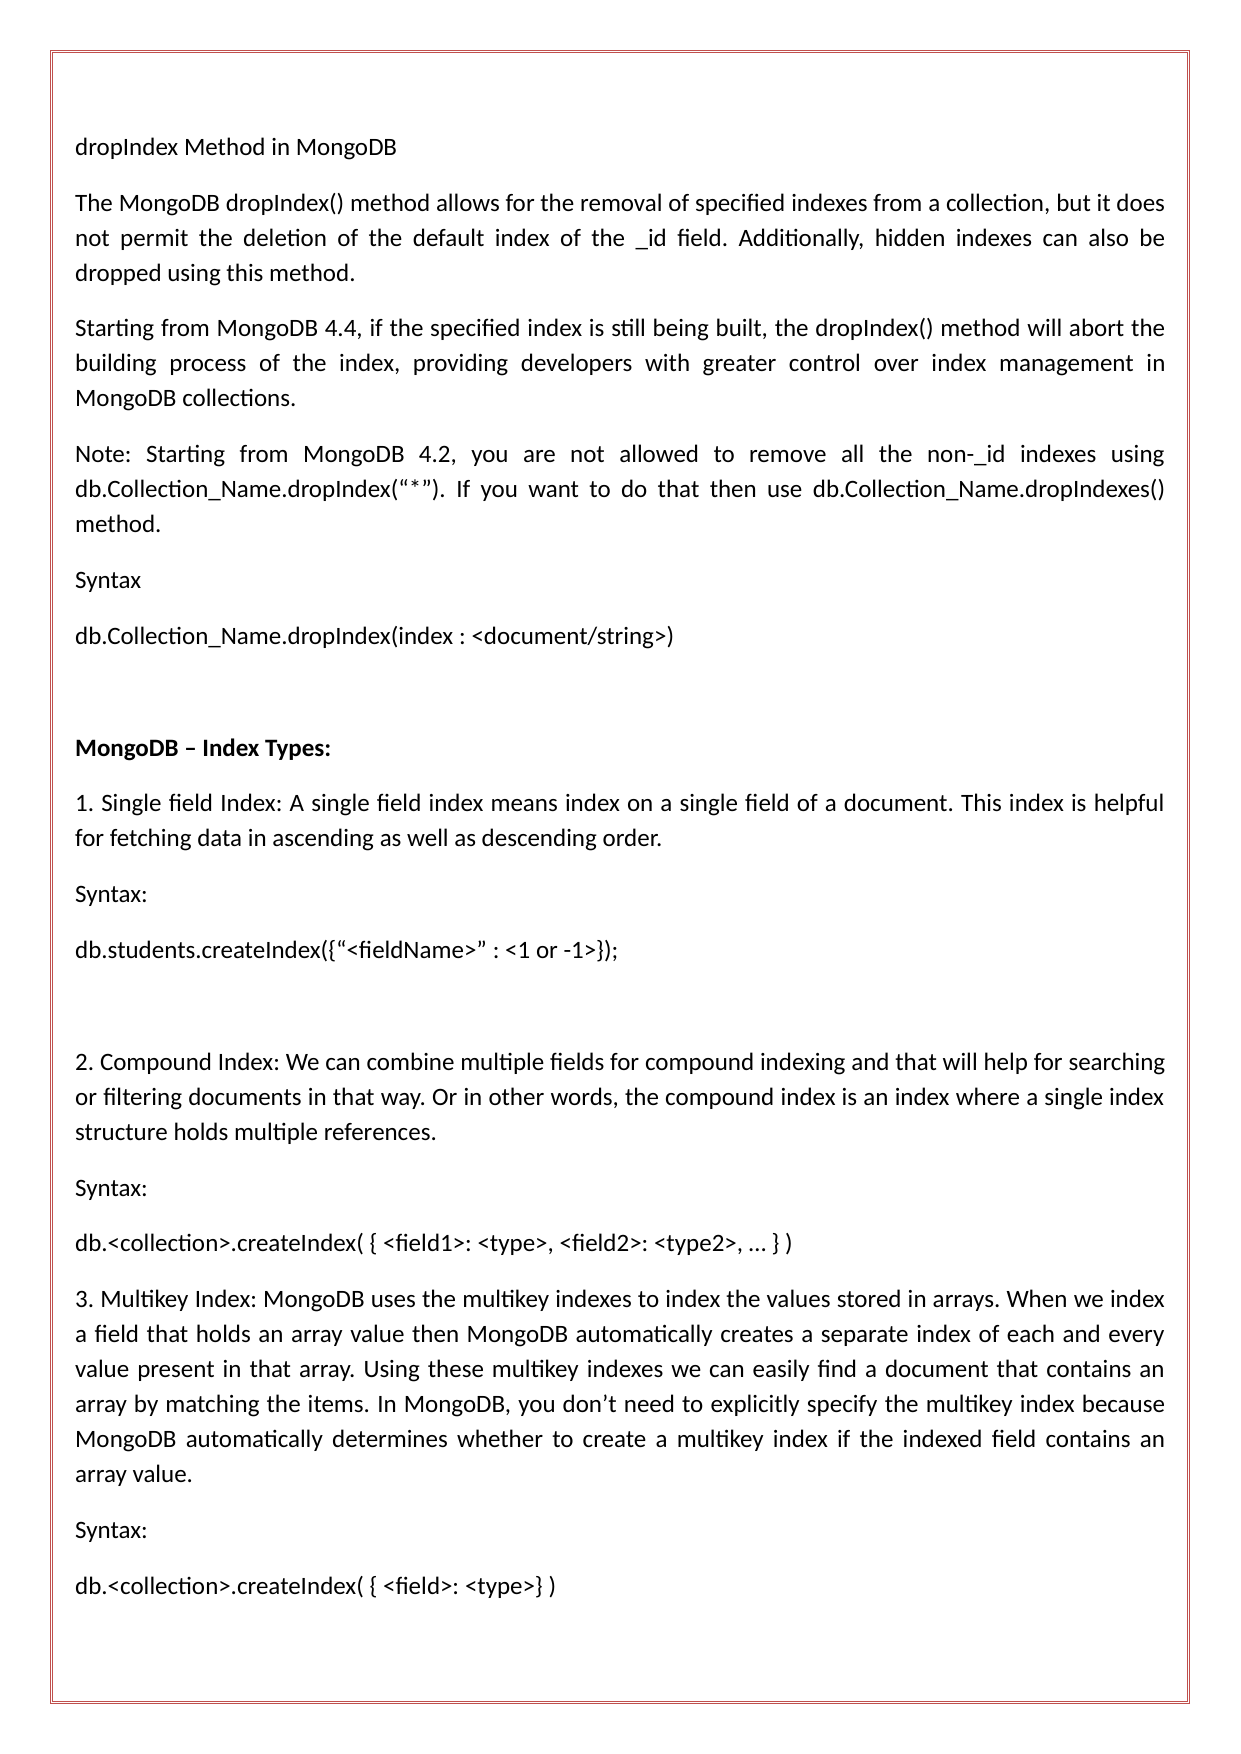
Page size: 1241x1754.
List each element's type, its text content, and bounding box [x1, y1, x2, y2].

text db.<collection>.createIndex( { <field>: <type>} ) [75, 1570, 1165, 1601]
text MongoDB – Index Types: [75, 732, 1165, 762]
text db.<collection>.createIndex( { <field1>: <type>, <field2>: <type2>, … } ) [75, 1227, 1165, 1258]
text Syntax [75, 564, 1165, 595]
text The MongoDB dropIndex() method allows for the removal of specified indexes from a collection, but it does not permit the deletion of the default index of the _id field. Additionally, hidden indexes can also be dropped using this method. [75, 187, 1165, 287]
text db.Collection_Name.dropIndex(index : <document/string>) [75, 620, 1165, 651]
text Starting from MongoDB 4.4, if the specified index is still being built, the dropIndex() method will abort the building process of the index, providing developers with greater control over index management in MongoDB collections. [75, 312, 1165, 413]
text 2. Compound Index: We can combine multiple fields for compound indexing and that will help for searching or filtering documents in that way. Or in other words, the compound index is an index where a single index structure holds multiple references. [75, 1046, 1165, 1146]
text dropIndex Method in MongoDB [75, 131, 1165, 161]
text db.students.createIndex({“<fieldName>” : <1 or -1>}); [75, 934, 1165, 965]
text Syntax: [75, 1514, 1165, 1545]
text 3. Multikey Index: MongoDB uses the multikey indexes to index the values stored in arrays. When we index a field that holds an array value then MongoDB automatically creates a separate index of each and every value present in that array. Using these multikey indexes we can easily find a document that contains an array by matching the items. In MongoDB, you don’t need to explicitly specify the multikey index because MongoDB automatically determines whether to create a multikey index if the indexed field contains an array value. [75, 1283, 1165, 1489]
text Syntax: [75, 1172, 1165, 1202]
text Syntax: [75, 878, 1165, 909]
text 1. Single field Index: A single field index means index on a single field of a document. This index is helpful for fetching data in ascending as well as descending order. [75, 787, 1165, 853]
text Note: Starting from MongoDB 4.2, you are not allowed to remove all the non-_id indexes using db.Collection_Name.dropIndex(“*”). If you want to do that then use db.Collection_Name.dropIndexes() method. [75, 438, 1165, 539]
